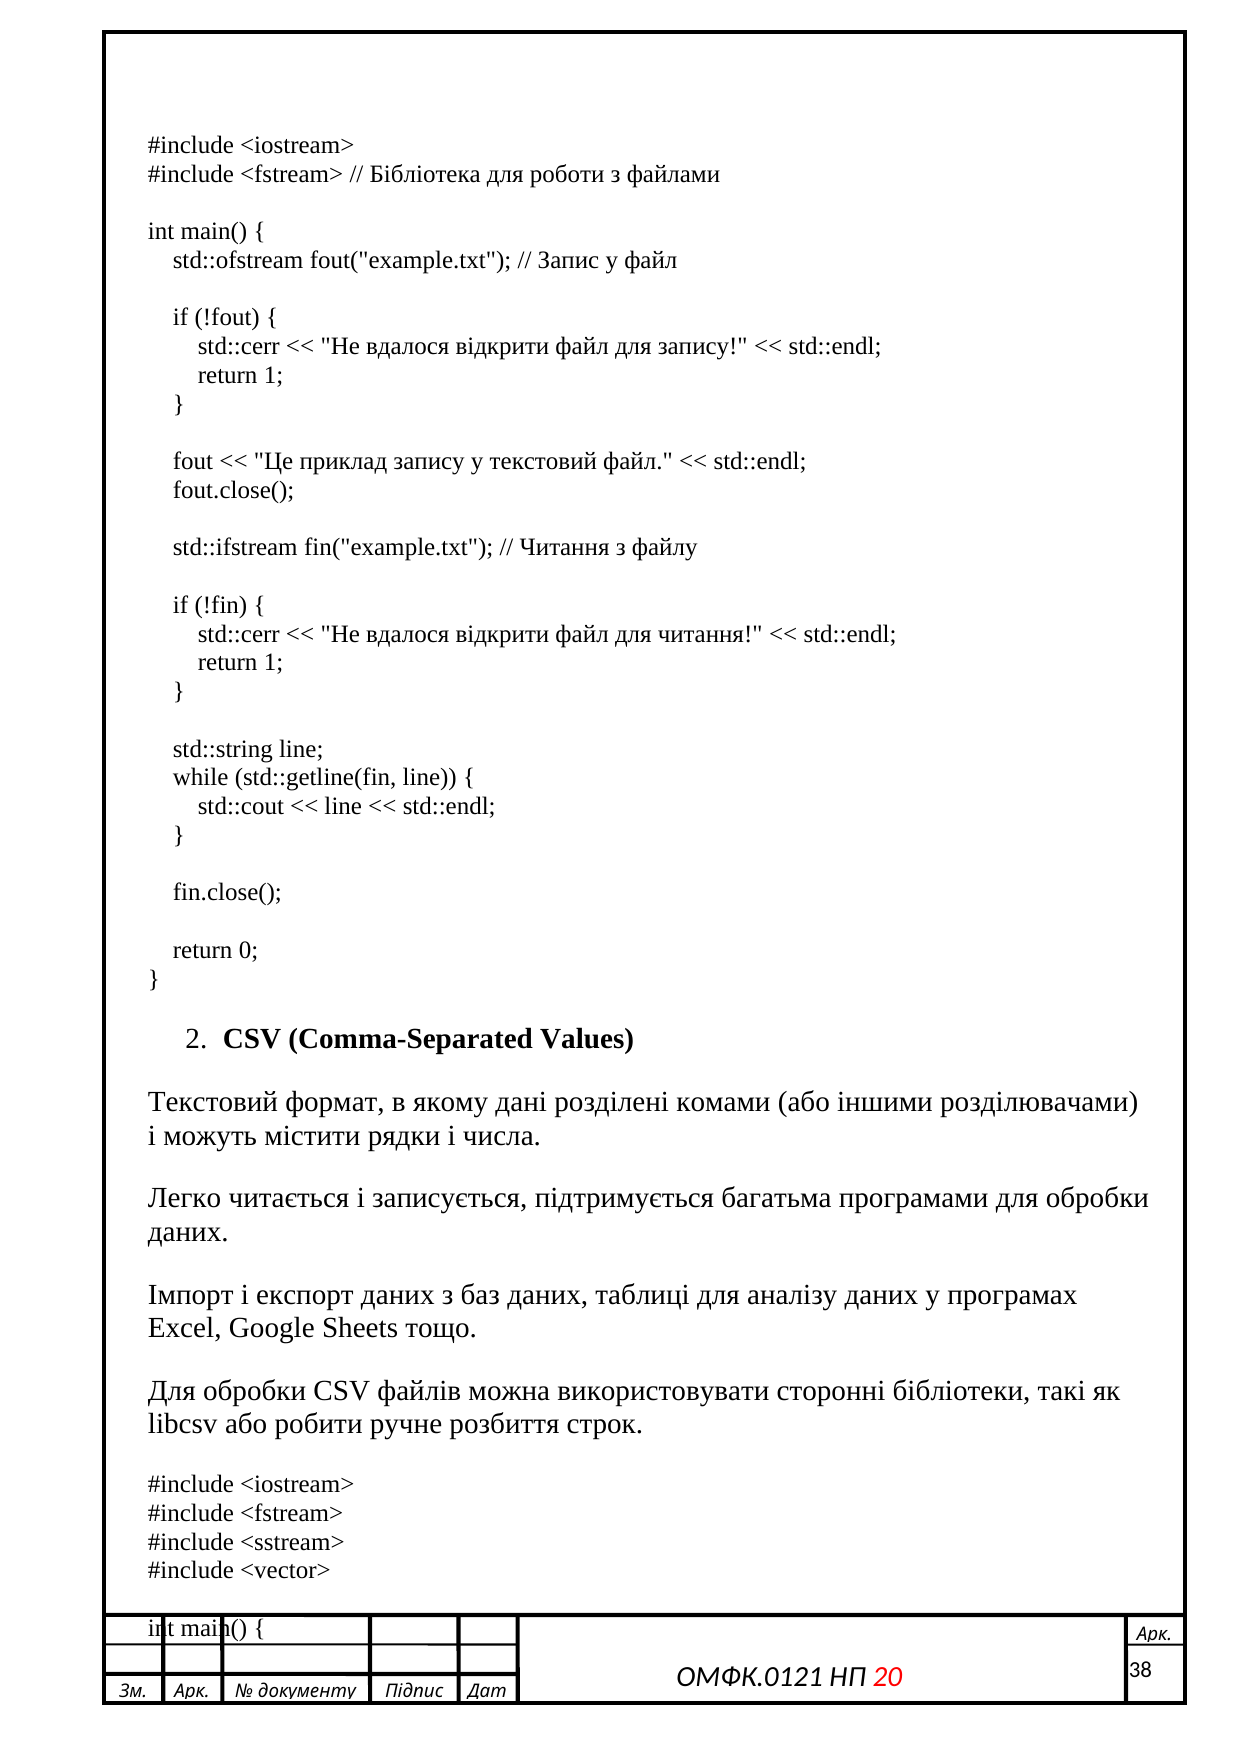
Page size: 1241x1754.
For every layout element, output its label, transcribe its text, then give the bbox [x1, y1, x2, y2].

text while (std::getline(fin, line)) { [148, 762, 1152, 791]
text std::cerr << "Не вдалося відкрити файл для запису!" << std::endl; [148, 331, 1152, 360]
text if (!fout) { [148, 302, 1152, 331]
text fin.close(); [148, 877, 1152, 906]
text fout << "Це приклад запису у текстовий файл." << std::endl; [148, 446, 1152, 475]
text if (!fin) { [148, 590, 1152, 619]
text int main() { [148, 1613, 1152, 1642]
text } [148, 964, 1152, 992]
text #include <sstream> [148, 1527, 1152, 1556]
text return 1; [148, 360, 1152, 389]
text Для обробки CSV файлів можна використовувати сторонні бібліотеки, такі як libcsv або робити ручне розбиття строк. [148, 1373, 1152, 1440]
text std::ifstream fin("example.txt"); // Читання з файлу [148, 532, 1152, 561]
text std::cout << line << std::endl; [148, 791, 1152, 820]
list CSV (Comma-Separated Values) [185, 1022, 1152, 1055]
text } [148, 676, 1152, 705]
text Легко читається і записується, підтримується багатьма програмами для обробки даних. [148, 1181, 1152, 1248]
text } [148, 389, 1152, 417]
text std::string line; [148, 734, 1152, 762]
text std::ofstream fout("example.txt"); // Запис у файл [148, 245, 1152, 274]
text #include <fstream> // Бібліотека для роботи з файлами [148, 159, 1152, 187]
text Імпорт і експорт даних з баз даних, таблиці для аналізу даних у програмах Excel, Google Sheets тощо. [148, 1277, 1152, 1344]
text #include <iostream> [148, 1469, 1152, 1498]
text fout.close(); [148, 475, 1152, 504]
text Текстовий формат, в якому дані розділені комами (або іншими розділювачами) і можуть містити рядки і числа. [148, 1084, 1152, 1151]
text #include <vector> [148, 1556, 1152, 1584]
text return 0; [148, 935, 1152, 964]
text std::cerr << "Не вдалося відкрити файл для читання!" << std::endl; [148, 619, 1152, 647]
text int main() { [148, 216, 1152, 245]
text } [148, 820, 1152, 849]
text #include <fstream> [148, 1498, 1152, 1527]
text return 1; [148, 647, 1152, 676]
text #include <iostream> [148, 130, 1152, 159]
